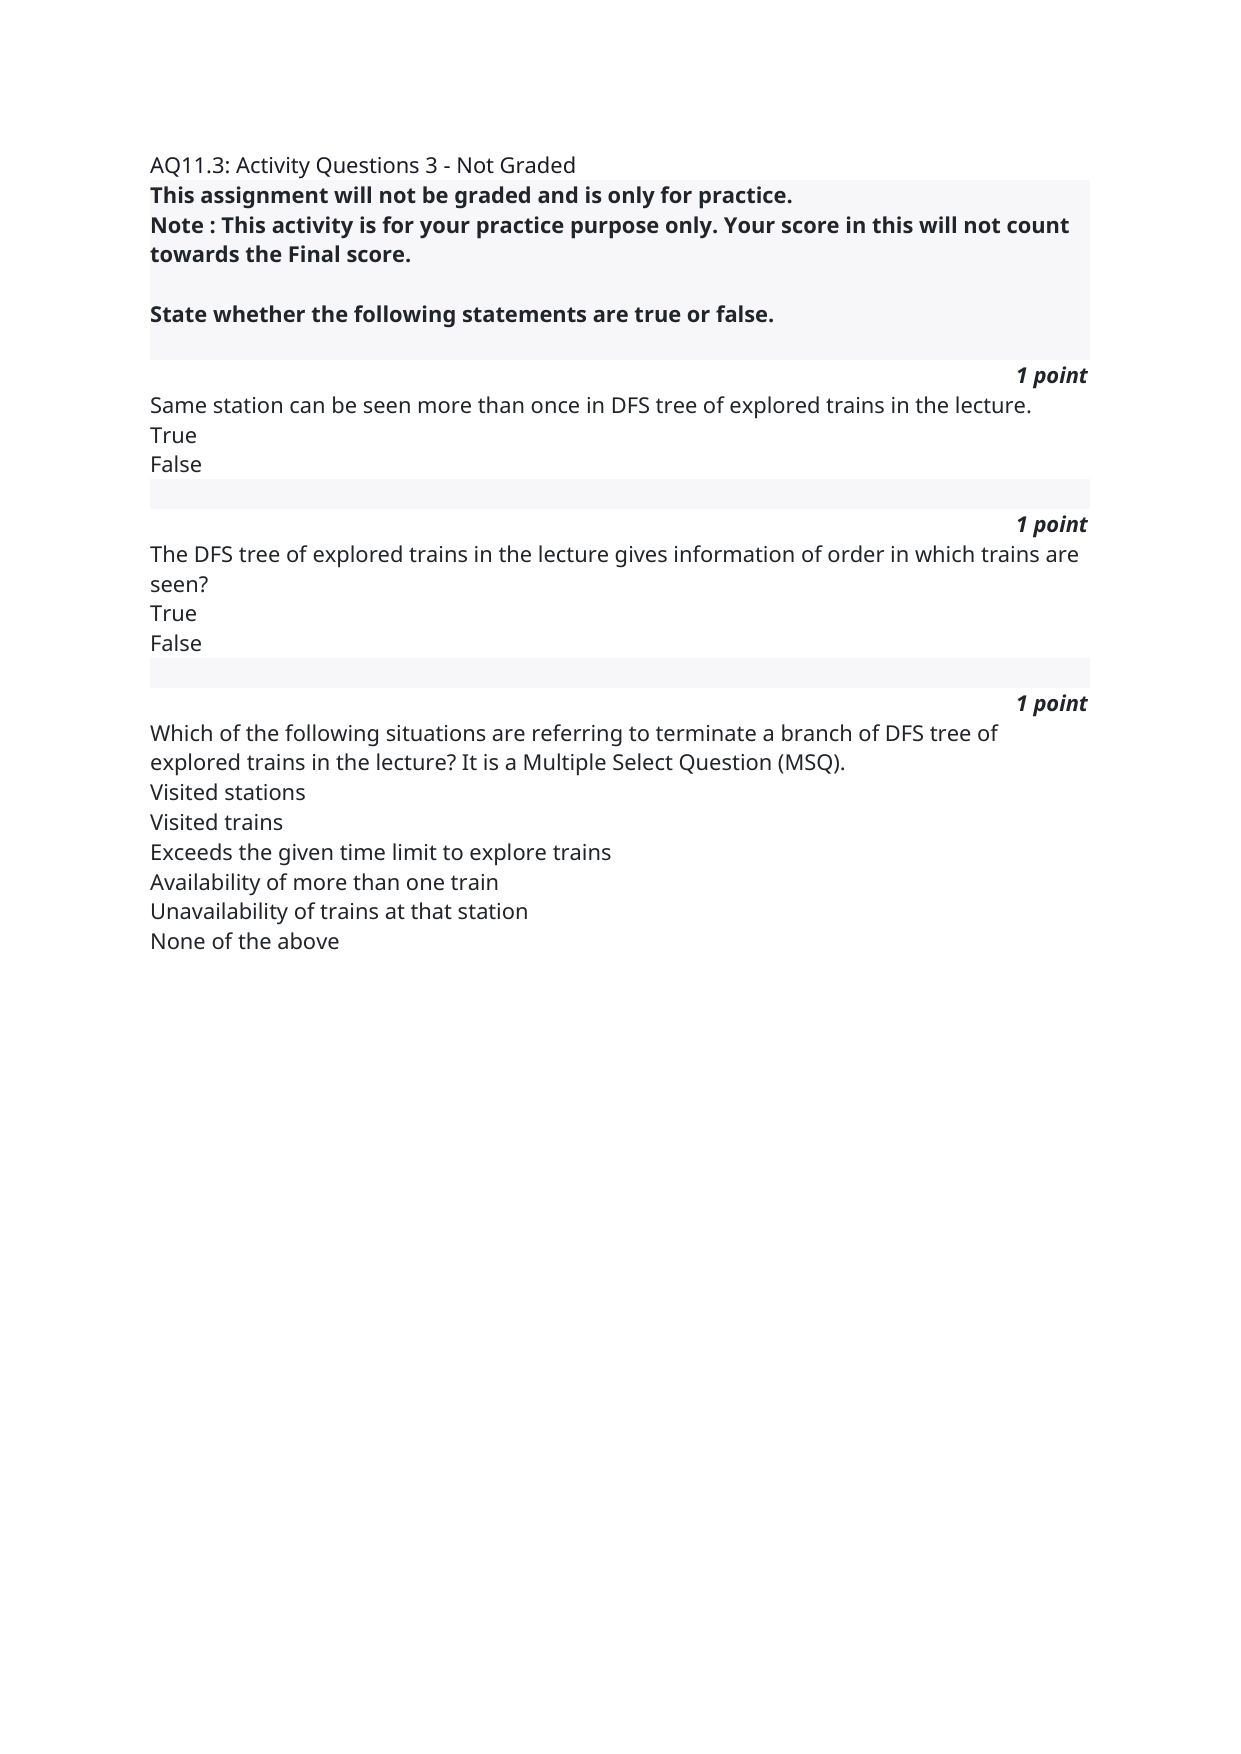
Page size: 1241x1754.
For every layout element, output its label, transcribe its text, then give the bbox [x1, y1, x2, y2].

text Visited stations [150, 777, 1090, 807]
text 1 point [150, 360, 1090, 390]
text False [150, 449, 1090, 479]
text Unavailability of trains at that station [150, 896, 1090, 926]
text The DFS tree of explored trains in the lecture gives information of order in which trains are seen? [150, 539, 1090, 598]
text This assignment will not be graded and is only for practice. [150, 180, 1090, 209]
text False [150, 628, 1090, 658]
text Availability of more than one train [150, 866, 1090, 896]
text 1 point [150, 688, 1090, 717]
text Visited trains [150, 807, 1090, 837]
text True [150, 419, 1090, 449]
text 1 point [150, 509, 1090, 539]
text Note : This activity is for your practice purpose only. Your score in this will not count towards the Final score. State whether the following statements are true or false. [150, 209, 1090, 360]
text Exceeds the given time limit to explore trains [150, 837, 1090, 866]
text Which of the following situations are referring to terminate a branch of DFS tree of explored trains in the lecture? It is a Multiple Select Question (MSQ). [150, 717, 1090, 777]
text None of the above [150, 926, 1090, 956]
text True [150, 598, 1090, 628]
text AQ11.3: Activity Questions 3 - Not Graded [150, 150, 1090, 180]
text Same station can be seen more than once in DFS tree of explored trains in the lecture. [150, 390, 1090, 419]
